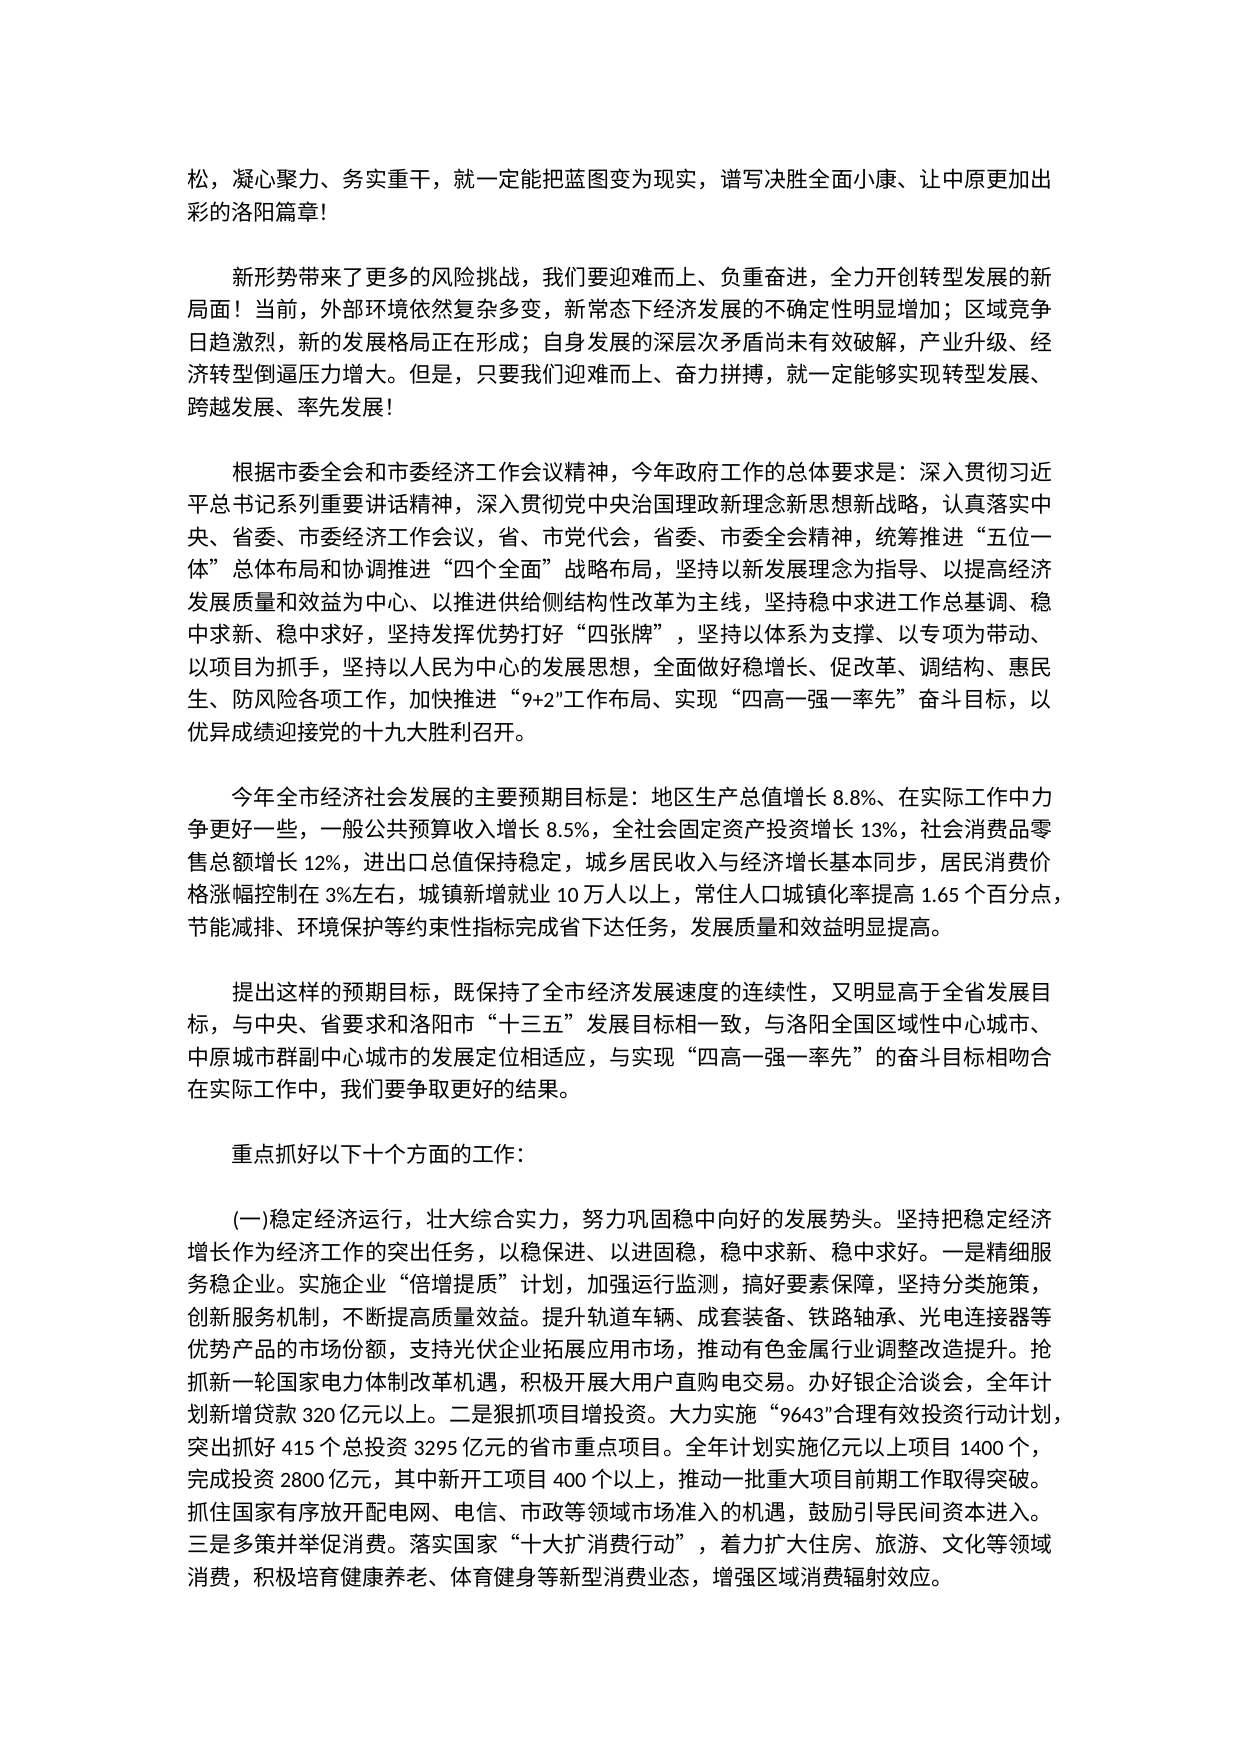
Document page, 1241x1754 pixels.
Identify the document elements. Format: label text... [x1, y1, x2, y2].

text 重点抓好以下十个方面的工作： [187, 1137, 1053, 1169]
text 新形势带来了更多的风险挑战，我们要迎难而上、负重奋进，全力开创转型发展的新局面！当前，外部环境依然复杂多变，新常态下经济发展的不确定性明显增加；区域竞争日趋激烈，新的发展格局正在形成；自身发展的深层次矛盾尚未有效破解，产业升级、经济转型倒逼压力增大。但是，只要我们迎难而上、奋力拼搏，就一定能够实现转型发展、跨越发展、率先发展！ [187, 259, 1053, 422]
text 今年全市经济社会发展的主要预期目标是：地区生产总值增长8.8%、在实际工作中力争更好一些，一般公共预算收入增长8.5%，全社会固定资产投资增长13%，社会消费品零售总额增长12%，进出口总值保持稳定，城乡居民收入与经济增长基本同步，居民消费价格涨幅控制在3%左右，城镇新增就业10万人以上，常住人口城镇化率提高1.65个百分点，节能减排、环境保护等约束性指标完成省下达任务，发展质量和效益明显提高。 [187, 779, 1053, 942]
text 根据市委全会和市委经济工作会议精神，今年政府工作的总体要求是：深入贯彻习近平总书记系列重要讲话精神，深入贯彻党中央治国理政新理念新思想新战略，认真落实中央、省委、市委经济工作会议，省、市党代会，省委、市委全会精神，统筹推进“五位一体”总体布局和协调推进“四个全面”战略布局，坚持以新发展理念为指导、以提高经济发展质量和效益为中心、以推进供给侧结构性改革为主线，坚持稳中求进工作总基调、稳中求新、稳中求好，坚持发挥优势打好“四张牌”，坚持以体系为支撑、以专项为带动、以项目为抓手，坚持以人民为中心的发展思想，全面做好稳增长、促改革、调结构、惠民生、防风险各项工作，加快推进“9+2”工作布局、实现“四高一强一率先”奋斗目标，以优异成绩迎接党的十九大胜利召开。 [187, 454, 1053, 747]
text 提出这样的预期目标，既保持了全市经济发展速度的连续性，又明显高于全省发展目标，与中央、省要求和洛阳市“十三五”发展目标相一致，与洛阳全国区域性中心城市、中原城市群副中心城市的发展定位相适应，与实现“四高一强一率先”的奋斗目标相吻合，在实际工作中，我们要争取更好的结果。 [187, 974, 1053, 1104]
text (一)稳定经济运行，壮大综合实力，努力巩固稳中向好的发展势头。坚持把稳定经济增长作为经济工作的突出任务，以稳保进、以进固稳，稳中求新、稳中求好。一是精细服务稳企业。实施企业“倍增提质”计划，加强运行监测，搞好要素保障，坚持分类施策，创新服务机制，不断提高质量效益。提升轨道车辆、成套装备、铁路轴承、光电连接器等优势产品的市场份额，支持光伏企业拓展应用市场，推动有色金属行业调整改造提升。抢抓新一轮国家电力体制改革机遇，积极开展大用户直购电交易。办好银企洽谈会，全年计划新增贷款320亿元以上。二是狠抓项目增投资。大力实施“9643”合理有效投资行动计划，突出抓好415个总投资3295亿元的省市重点项目。全年计划实施亿元以上项目1400个，完成投资2800亿元，其中新开工项目400个以上，推动一批重大项目前期工作取得突破。抓住国家有序放开配电网、电信、市政等领域市场准入的机遇，鼓励引导民间资本进入。三是多策并举促消费。落实国家“十大扩消费行动”，着力扩大住房、旅游、文化等领域消费，积极培育健康养老、体育健身等新型消费业态，增强区域消费辐射效应。 [187, 1202, 1053, 1592]
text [187, 162, 1053, 227]
